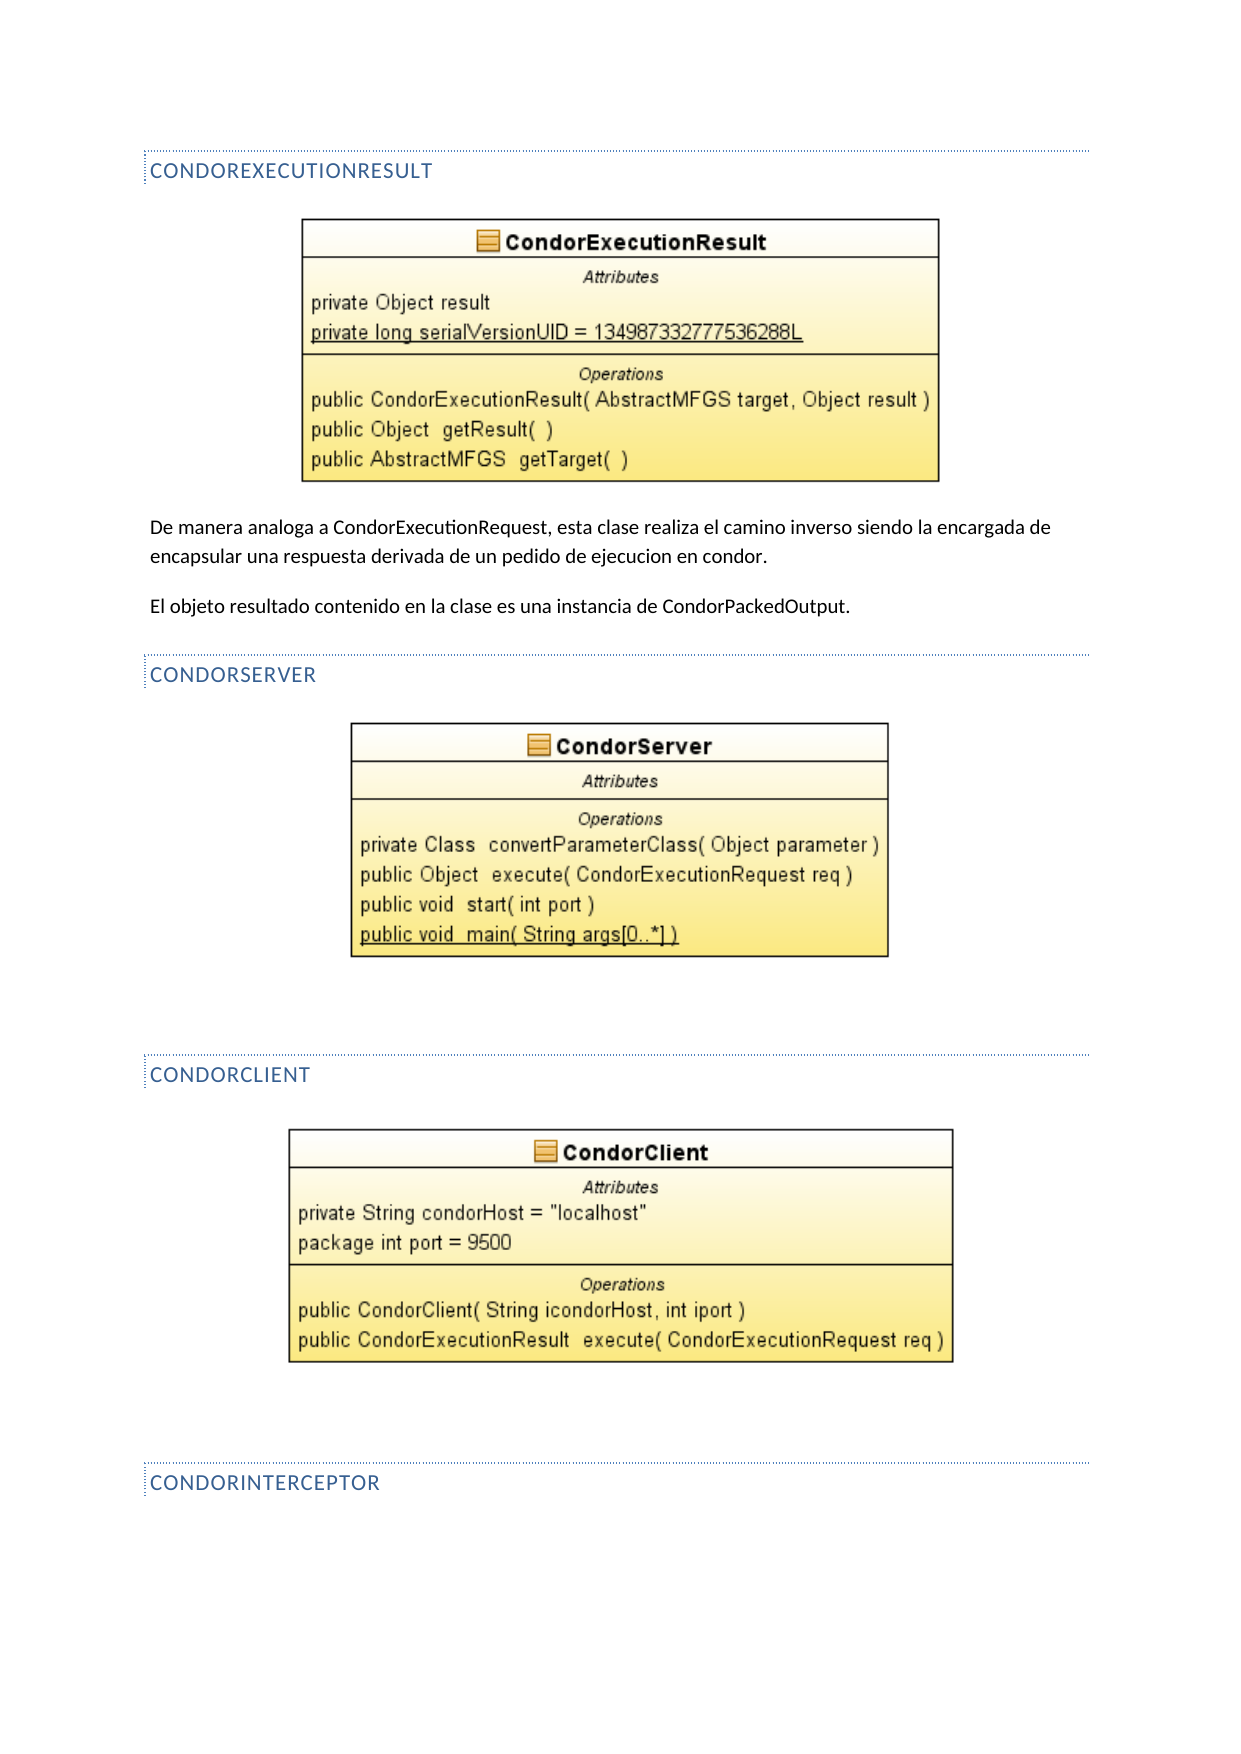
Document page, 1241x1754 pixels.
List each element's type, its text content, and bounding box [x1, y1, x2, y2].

picture [294, 208, 946, 490]
subtitle CondorExecutionResult [144, 150, 1090, 184]
picture [340, 712, 900, 970]
subtitle CondorInterceptor [144, 1462, 1090, 1496]
subtitle CondorClient [144, 1054, 1090, 1088]
picture [270, 1112, 970, 1377]
text El objeto resultado contenido en la clase es una instancia de CondorPackedOutput. [150, 594, 1090, 619]
subtitle CondorServer [144, 654, 1090, 688]
text De manera analoga a CondorExecutionRequest, esta clase realiza el camino inverso siendo la encargada de encapsular una respuesta derivada de un pedido de ejecucion en condor. [150, 514, 1090, 569]
